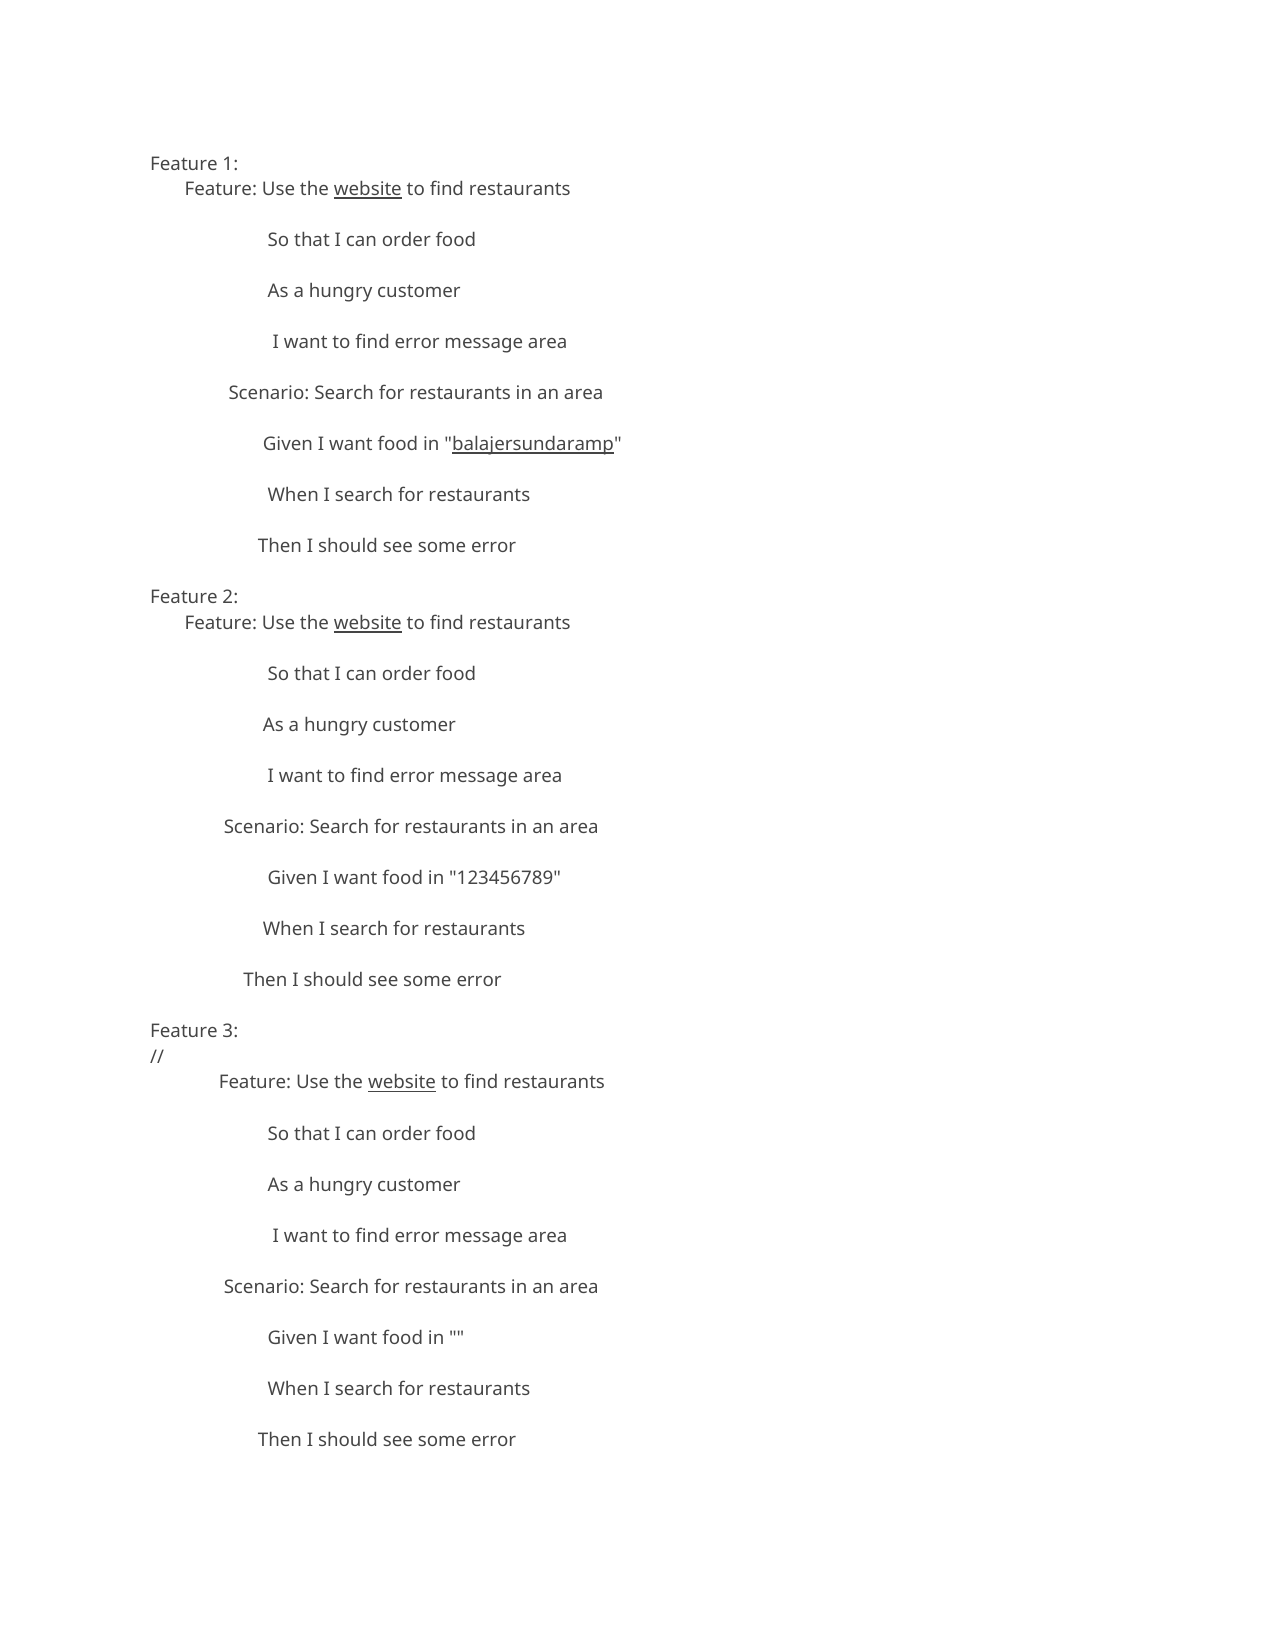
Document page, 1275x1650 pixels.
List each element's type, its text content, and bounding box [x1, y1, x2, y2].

text When I search for restaurants [150, 1375, 1125, 1401]
text I want to find error message area [150, 1222, 1125, 1247]
text Given I want food in "balajersundaramp" [150, 431, 1125, 456]
text Given I want food in "" [150, 1324, 1125, 1349]
text As a hungry customer [150, 1171, 1125, 1196]
text When I search for restaurants [150, 916, 1125, 941]
text Feature: Use the website to find restaurants [150, 609, 1125, 635]
text As a hungry customer [150, 278, 1125, 303]
text Feature: Use the website to find restaurants [150, 176, 1125, 201]
text So that I can order food [150, 227, 1125, 252]
text Then I should see some error [150, 967, 1125, 992]
text Given I want food in "123456789" [150, 864, 1125, 890]
text Then I should see some error [150, 533, 1125, 558]
text So that I can order food [150, 660, 1125, 686]
text Scenario: Search for restaurants in an area [150, 813, 1125, 839]
text // [150, 1043, 1125, 1069]
text Feature 2: [150, 584, 1125, 609]
text When I search for restaurants [150, 482, 1125, 507]
text So that I can order food [150, 1120, 1125, 1145]
text I want to find error message area [150, 762, 1125, 788]
text Feature: Use the website to find restaurants [150, 1069, 1125, 1094]
text Feature 1: [150, 150, 1125, 176]
text Then I should see some error [150, 1426, 1125, 1452]
text Scenario: Search for restaurants in an area [150, 1273, 1125, 1298]
text As a hungry customer [150, 711, 1125, 737]
text Feature 3: [150, 1018, 1125, 1043]
text I want to find error message area [150, 329, 1125, 354]
text Scenario: Search for restaurants in an area [150, 380, 1125, 405]
